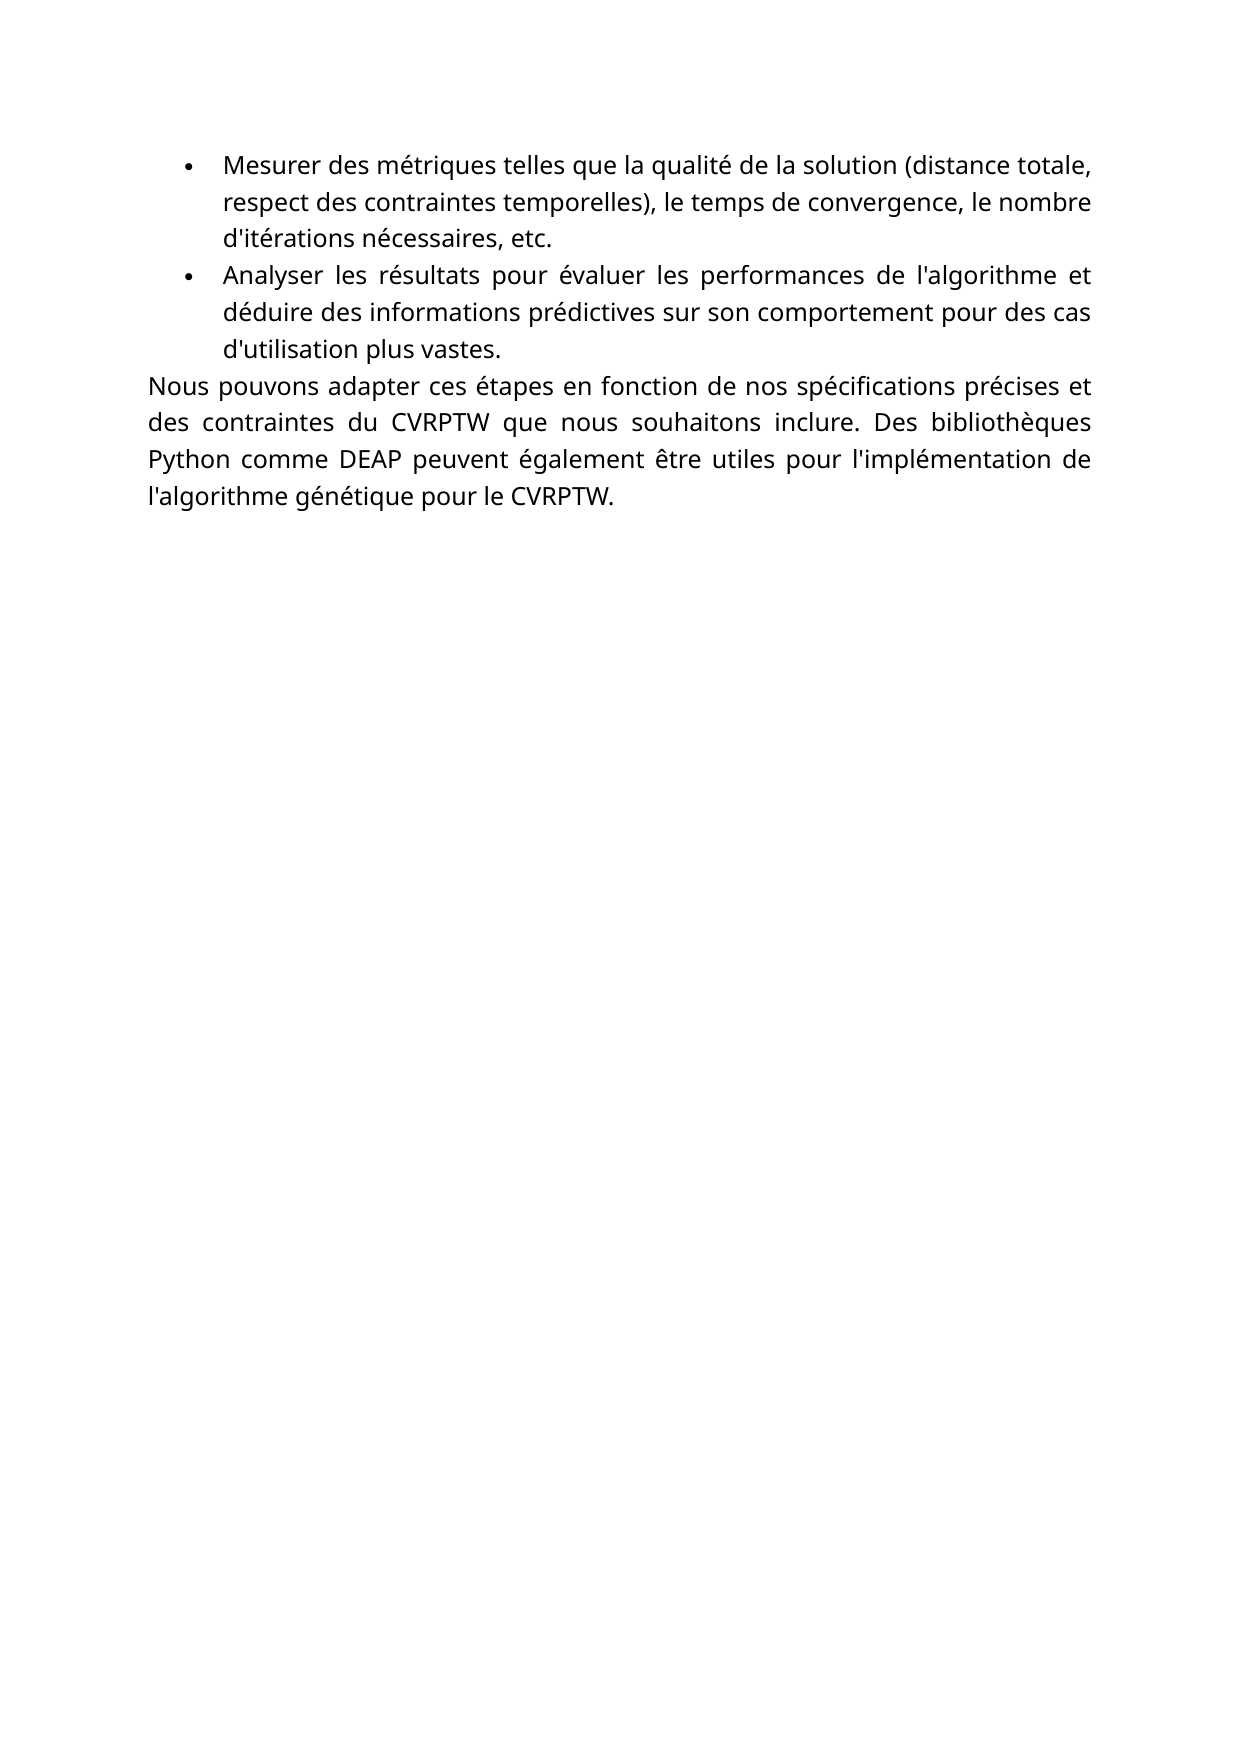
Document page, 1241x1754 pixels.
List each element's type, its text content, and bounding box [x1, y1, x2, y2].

list Analyser les résultats pour évaluer les performances de l'algorithme et déduire des informations prédictives sur son comportement pour des cas d'utilisation plus vastes. [185, 258, 1093, 366]
list Mesurer des métriques telles que la qualité de la solution (distance totale, respect des contraintes temporelles), le temps de convergence, le nombre d'itérations nécessaires, etc. [185, 148, 1093, 255]
text Nous pouvons adapter ces étapes en fonction de nos spécifications précises et des contraintes du CVRPTW que nous souhaitons inclure. Des bibliothèques Python comme DEAP peuvent également être utiles pour l'implémentation de l'algorithme génétique pour le CVRPTW. [148, 368, 1093, 513]
